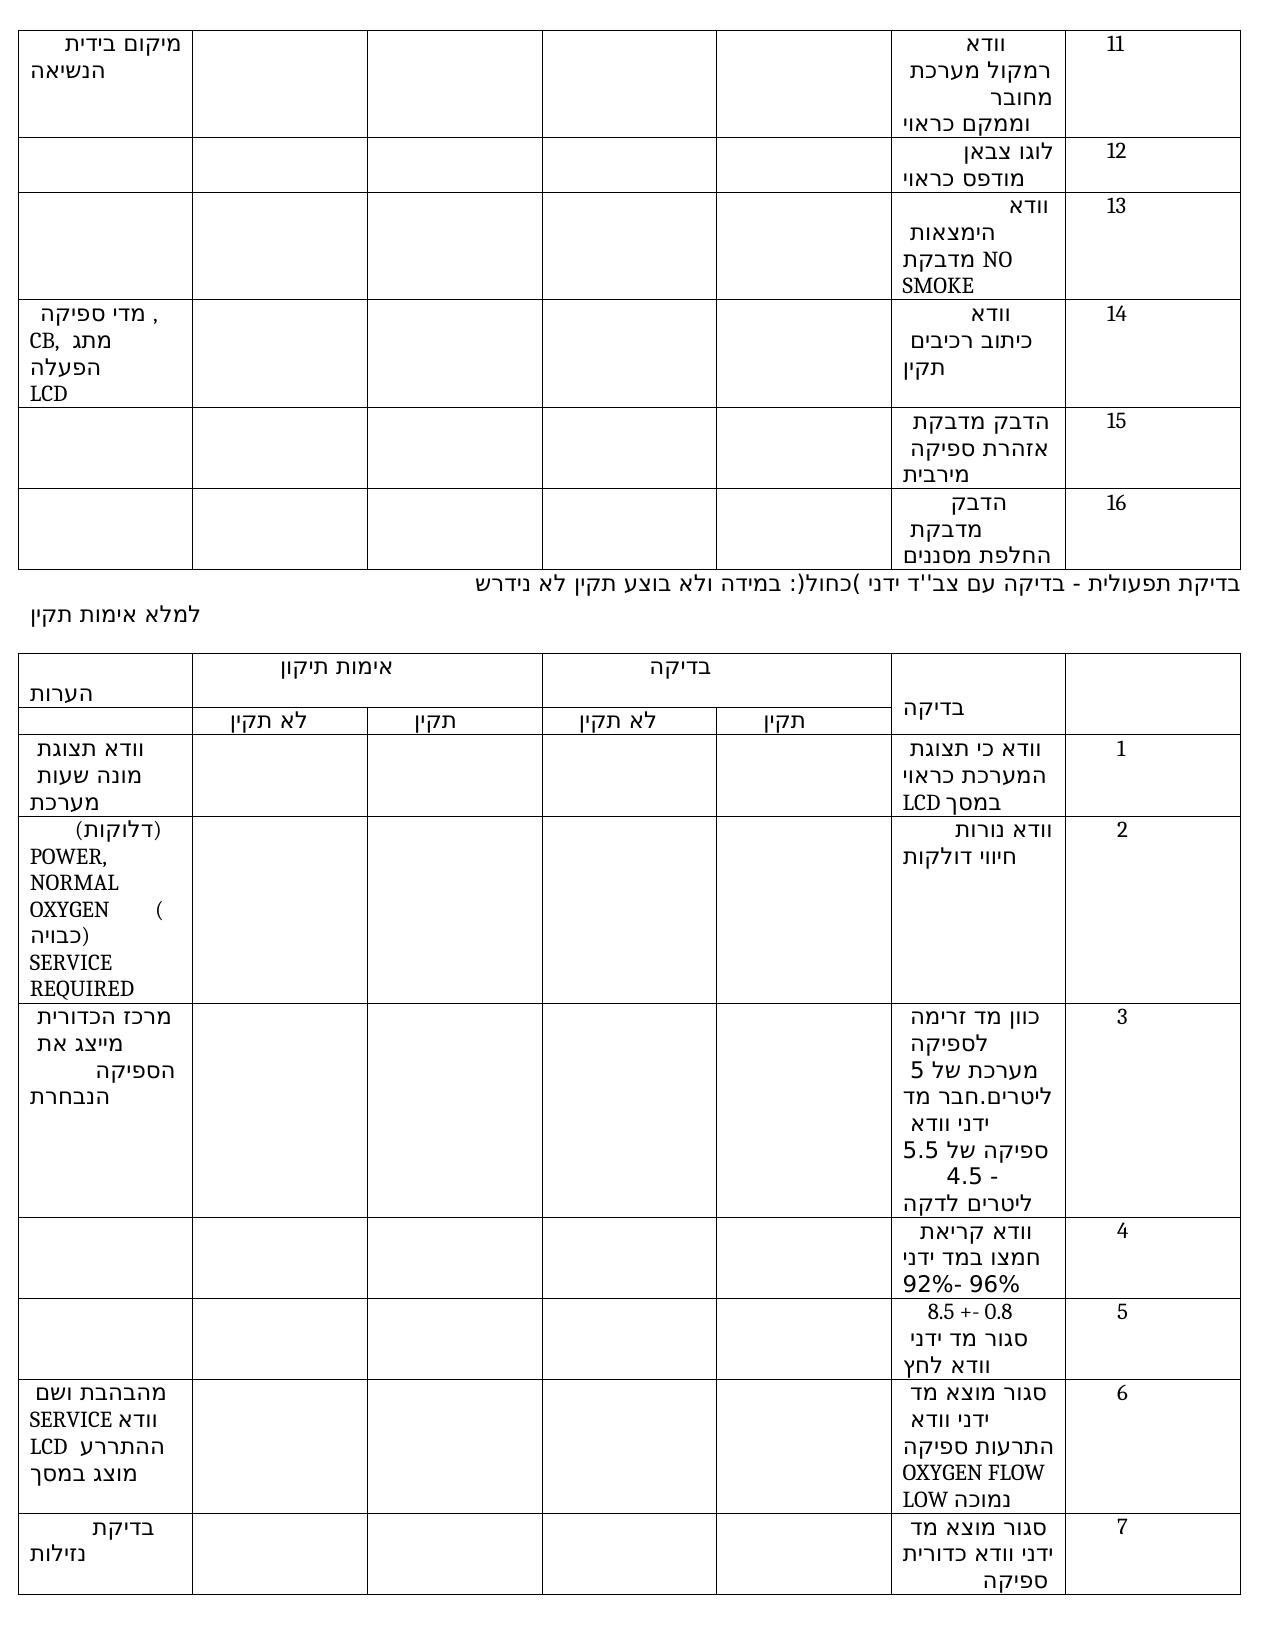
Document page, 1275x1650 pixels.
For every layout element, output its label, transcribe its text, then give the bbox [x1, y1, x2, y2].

table_cell (דלוקות) POWER, NORMAL OXYGEN (כבויה) SERVICE REQUIRED [19, 817, 192, 1002]
table_cell וודא כיתוב רכיבים תקין [892, 300, 1065, 407]
table_cell [368, 489, 542, 569]
table_cell [368, 408, 542, 488]
table_cell [543, 193, 716, 299]
table_cell [19, 138, 192, 192]
table_cell [543, 31, 716, 137]
table_cell וודא תצוגת מונה שעות מערכת [19, 735, 192, 816]
table_cell [543, 489, 716, 569]
table_cell [368, 1004, 542, 1217]
table_cell [368, 1218, 542, 1298]
table_cell [368, 1299, 542, 1378]
table_cell [717, 489, 891, 569]
table_cell [19, 193, 192, 299]
table_header אימות תיקון [193, 654, 542, 707]
table_cell [19, 408, 192, 488]
table_cell [193, 735, 367, 816]
table_cell [717, 300, 891, 407]
table_cell [193, 489, 367, 569]
table_cell [543, 408, 716, 488]
table_cell [368, 817, 542, 1002]
table_cell וודא כי תצוגת המערכת כראוי LCD במסך [892, 735, 1065, 816]
table_cell וודא הימצאות מדבקת NO SMOKE [892, 193, 1065, 299]
table_cell 13 [1066, 193, 1240, 299]
table_header [1066, 654, 1240, 734]
table_cell [717, 138, 891, 192]
table_cell [19, 1218, 192, 1298]
table_cell [543, 138, 716, 192]
table_cell [19, 708, 192, 734]
table_cell [193, 138, 367, 192]
table_cell [193, 1380, 367, 1513]
table_cell [19, 1299, 192, 1378]
table_cell סגור מוצא מד ידני וודא התרעות ספיקה OXYGEN FLOW LOW נמוכה [892, 1380, 1065, 1513]
table_cell מרכז הכדורית מייצג את הספיקה הנבחרת [19, 1004, 192, 1217]
table_cell [717, 31, 891, 137]
table_cell 6 [1066, 1380, 1240, 1513]
table_cell תקין [368, 708, 542, 734]
table_cell [193, 1299, 367, 1378]
table_cell [368, 31, 542, 137]
table_cell [368, 735, 542, 816]
table_cell [368, 1514, 542, 1594]
table_cell [368, 300, 542, 407]
table_cell [193, 300, 367, 407]
table_cell [368, 193, 542, 299]
table_cell לא תקין [543, 708, 716, 734]
table_cell 3 [1066, 1004, 1240, 1217]
table_cell [368, 1380, 542, 1513]
text בדיקת תפעולית - בדיקה עם צב''ד ידני )כחול(: במידה ולא בוצע תקין לא נידרש למלא אימות תקין [29, 570, 1251, 628]
table_cell [193, 31, 367, 137]
table_cell וודא נורות חיווי דולקות [892, 817, 1065, 1002]
table_cell 8.5 +- 0.8 סגור מד ידני וודא לחץ [892, 1299, 1065, 1378]
table_cell מדי ספיקה , CB, מתג הפעלה LCD [19, 300, 192, 407]
table_cell לא תקין [193, 708, 367, 734]
table_cell [717, 1218, 891, 1298]
table_cell [717, 193, 891, 299]
table_cell [543, 1004, 716, 1217]
table_cell 14 [1066, 300, 1240, 407]
table_cell וודא קריאת חמצו במד ידני 96% -92% [892, 1218, 1065, 1298]
table_cell 16 [1066, 489, 1240, 569]
table_cell [368, 138, 542, 192]
table_cell כוון מד זרימה לספיקה מערכת של 5 ליטרים.חבר מד ידני וודא ספיקה של 5.5 - 4.5 ליטרים לדקה [892, 1004, 1065, 1217]
table_cell תקין [717, 708, 891, 734]
table_cell 7 [1066, 1514, 1240, 1594]
table_cell [543, 817, 716, 1002]
table_cell [193, 1218, 367, 1298]
table_cell [717, 1299, 891, 1378]
table_cell [717, 408, 891, 488]
table_cell [717, 1514, 891, 1594]
table_cell [543, 1218, 716, 1298]
table_cell 12 [1066, 138, 1240, 192]
table_cell [717, 1004, 891, 1217]
table_cell [543, 300, 716, 407]
table_cell 1 [1066, 735, 1240, 816]
table_cell 11 [1066, 31, 1240, 137]
table_cell [717, 1380, 891, 1513]
table_header הערות [19, 654, 192, 707]
table_cell [19, 489, 192, 569]
table_cell [193, 1004, 367, 1217]
table_cell 2 [1066, 817, 1240, 1002]
table_cell הדבק מדבקת החלפת מסננים [892, 489, 1065, 569]
table_cell מיקום בידית הנשיאה [19, 31, 192, 137]
table_cell 4 [1066, 1218, 1240, 1298]
table_cell [193, 193, 367, 299]
table_cell [717, 817, 891, 1002]
table_cell וודא רמקול מערכת מחובר וממקם כראוי [892, 31, 1065, 137]
table_cell 5 [1066, 1299, 1240, 1378]
table_cell הדבק מדבקת אזהרת ספיקה מירבית [892, 408, 1065, 488]
table_cell לוגו צבאן מודפס כראוי [892, 138, 1065, 192]
table_header בדיקה [892, 654, 1065, 734]
table_cell [717, 735, 891, 816]
table_cell 15 [1066, 408, 1240, 488]
table_cell [543, 1380, 716, 1513]
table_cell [892, 1514, 1065, 1594]
table_header בדיקה [543, 654, 891, 707]
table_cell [19, 1380, 192, 1513]
table_cell [193, 817, 367, 1002]
table_cell [543, 735, 716, 816]
table_cell [543, 1514, 716, 1594]
table_cell [543, 1299, 716, 1378]
table_cell [193, 1514, 367, 1594]
table_cell בדיקת נזילות [19, 1514, 192, 1594]
table_cell [193, 408, 367, 488]
